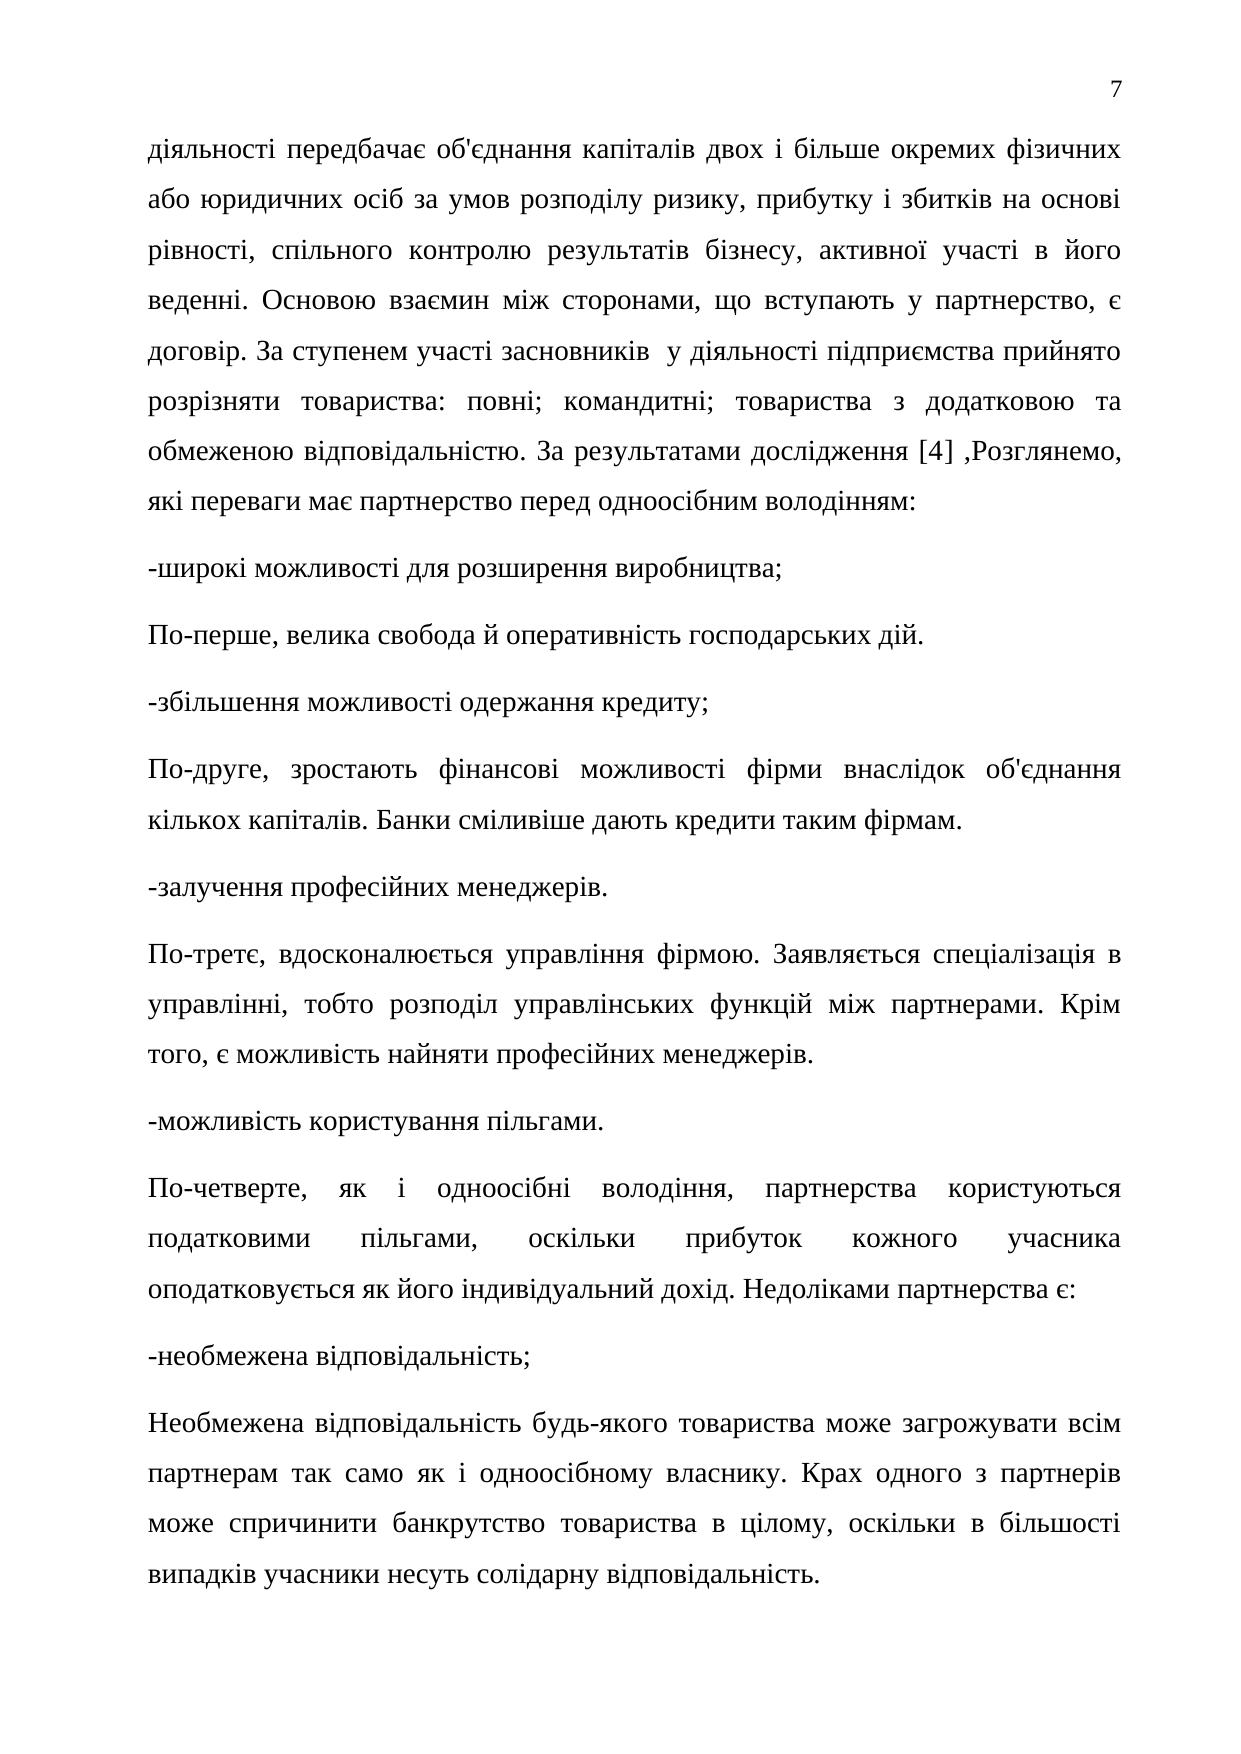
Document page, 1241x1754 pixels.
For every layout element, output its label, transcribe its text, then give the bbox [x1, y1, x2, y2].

text По-четверте, як і одноосібні володіння, партнерства користуються податковими пільгами, оскільки прибуток кожного учасника оподатковується як його індивідуальний дохід. Недоліками партнерства є: [148, 1170, 1122, 1304]
text По-друге, зростають фінансові можливості фірми внаслідок об'єднання кількох капіталів. Банки сміливіше дають кредити таким фірмам. [148, 751, 1122, 835]
text По-третє, вдосконалюється управління фірмою. Заявляється спеціалізація в управлінні, тобто розподіл управлінських функцій між партнерами. Крім того, є можливість найняти професійних менеджерів. [148, 936, 1122, 1070]
text -широкі можливості для розширення виробництва; [148, 551, 1122, 584]
text -залучення професійних менеджерів. [148, 869, 1122, 902]
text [148, 131, 1122, 517]
text -необмежена відповідальність; [148, 1338, 1122, 1371]
text -можливість користування пільгами. [148, 1103, 1122, 1137]
text Необмежена відповідальність будь-якого товариства може загрожувати всім партнерам так само як і одноосібному власнику. Крах одного з партнерів може спричинити банкрутство товариства в цілому, оскільки в більшості випадків учасники несуть солідарну відповідальність. [148, 1405, 1122, 1589]
text -збільшення можливості одержання кредиту; [148, 684, 1122, 718]
text По-перше, велика свобода й оперативність господарських дій. [148, 617, 1122, 651]
